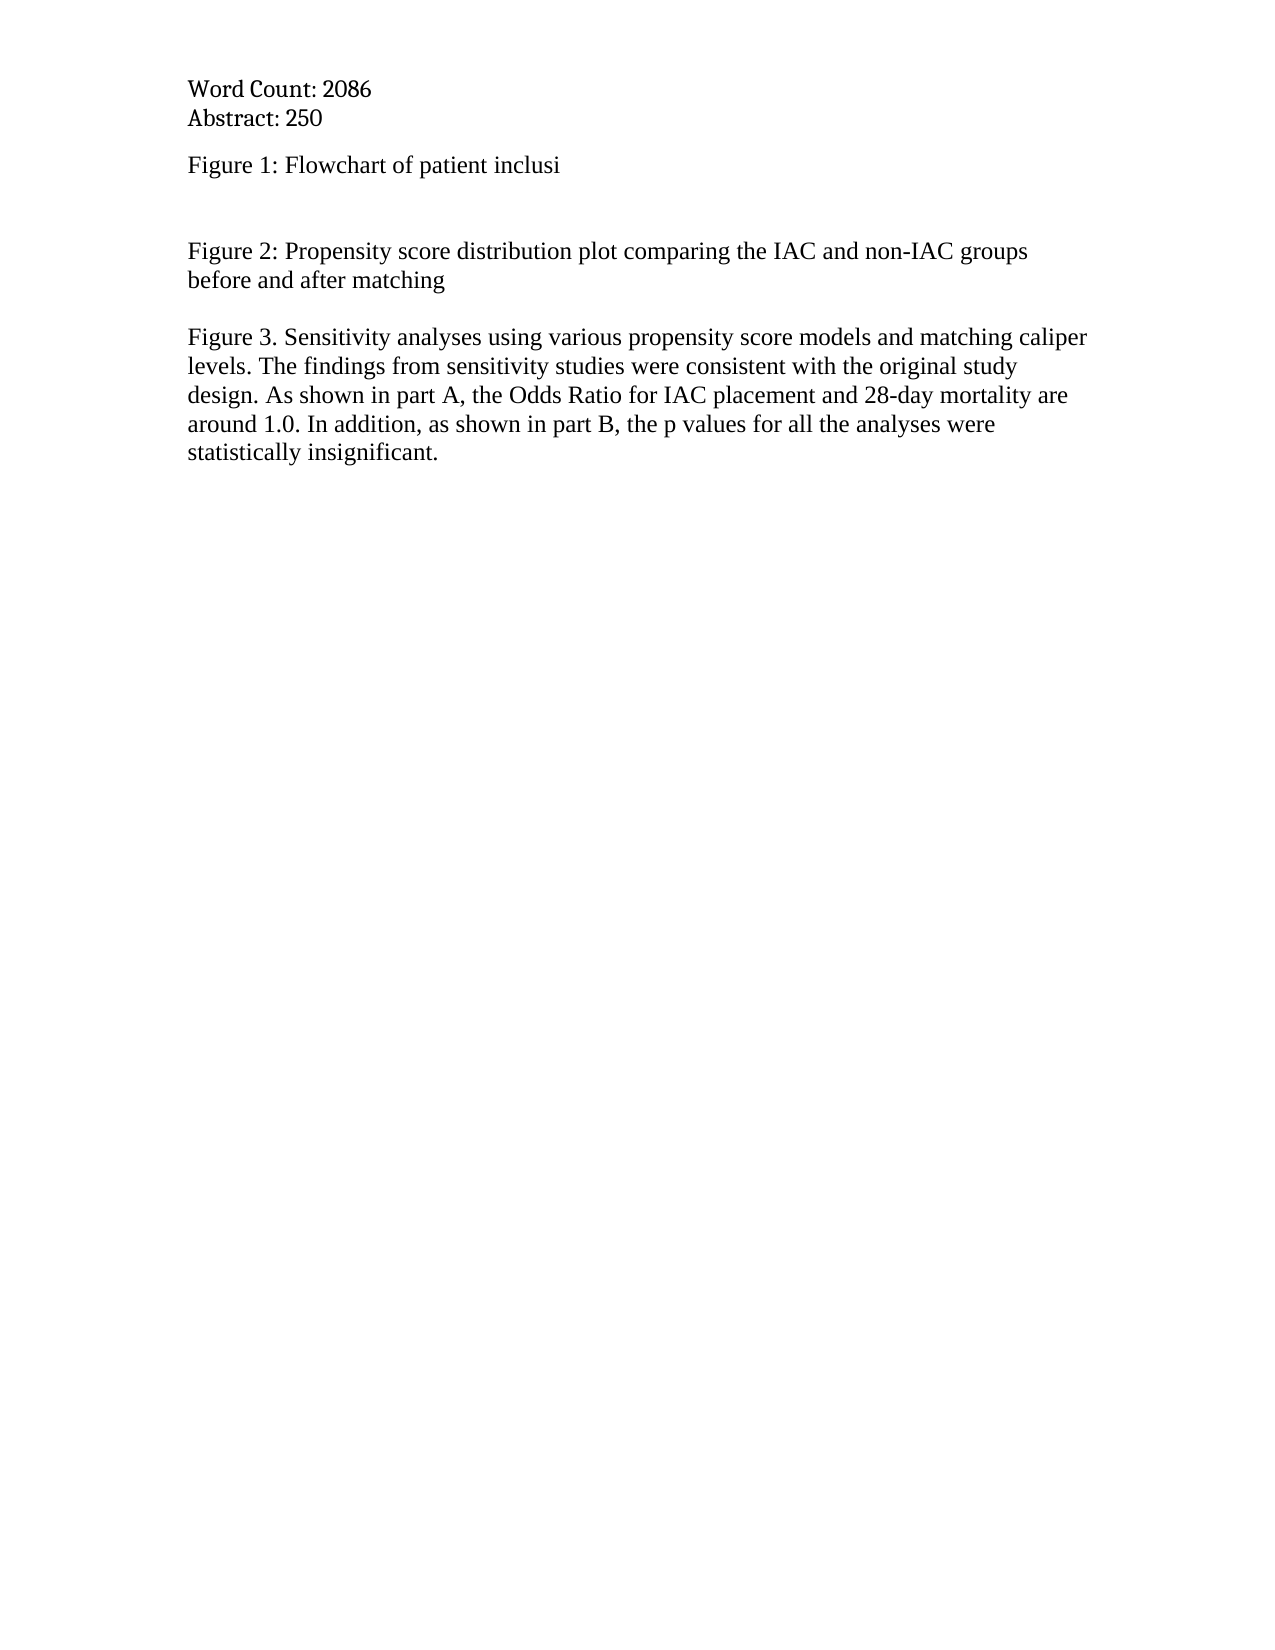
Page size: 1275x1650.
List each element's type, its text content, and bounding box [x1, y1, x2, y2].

text Figure 3. Sensitivity analyses using various propensity score models and matching caliper levels. The findings from sensitivity studies were consistent with the original study design. As shown in part A, the Odds Ratio for IAC placement and 28-day mortality are around 1.0. In addition, as shown in part B, the p values for all the analyses were statistically insignificant. [187, 322, 1087, 466]
text Figure 1: Flowchart of patient inclusi [187, 150, 1087, 179]
text Figure 2: Propensity score distribution plot comparing the IAC and non-IAC groups before and after matching [187, 236, 1087, 294]
